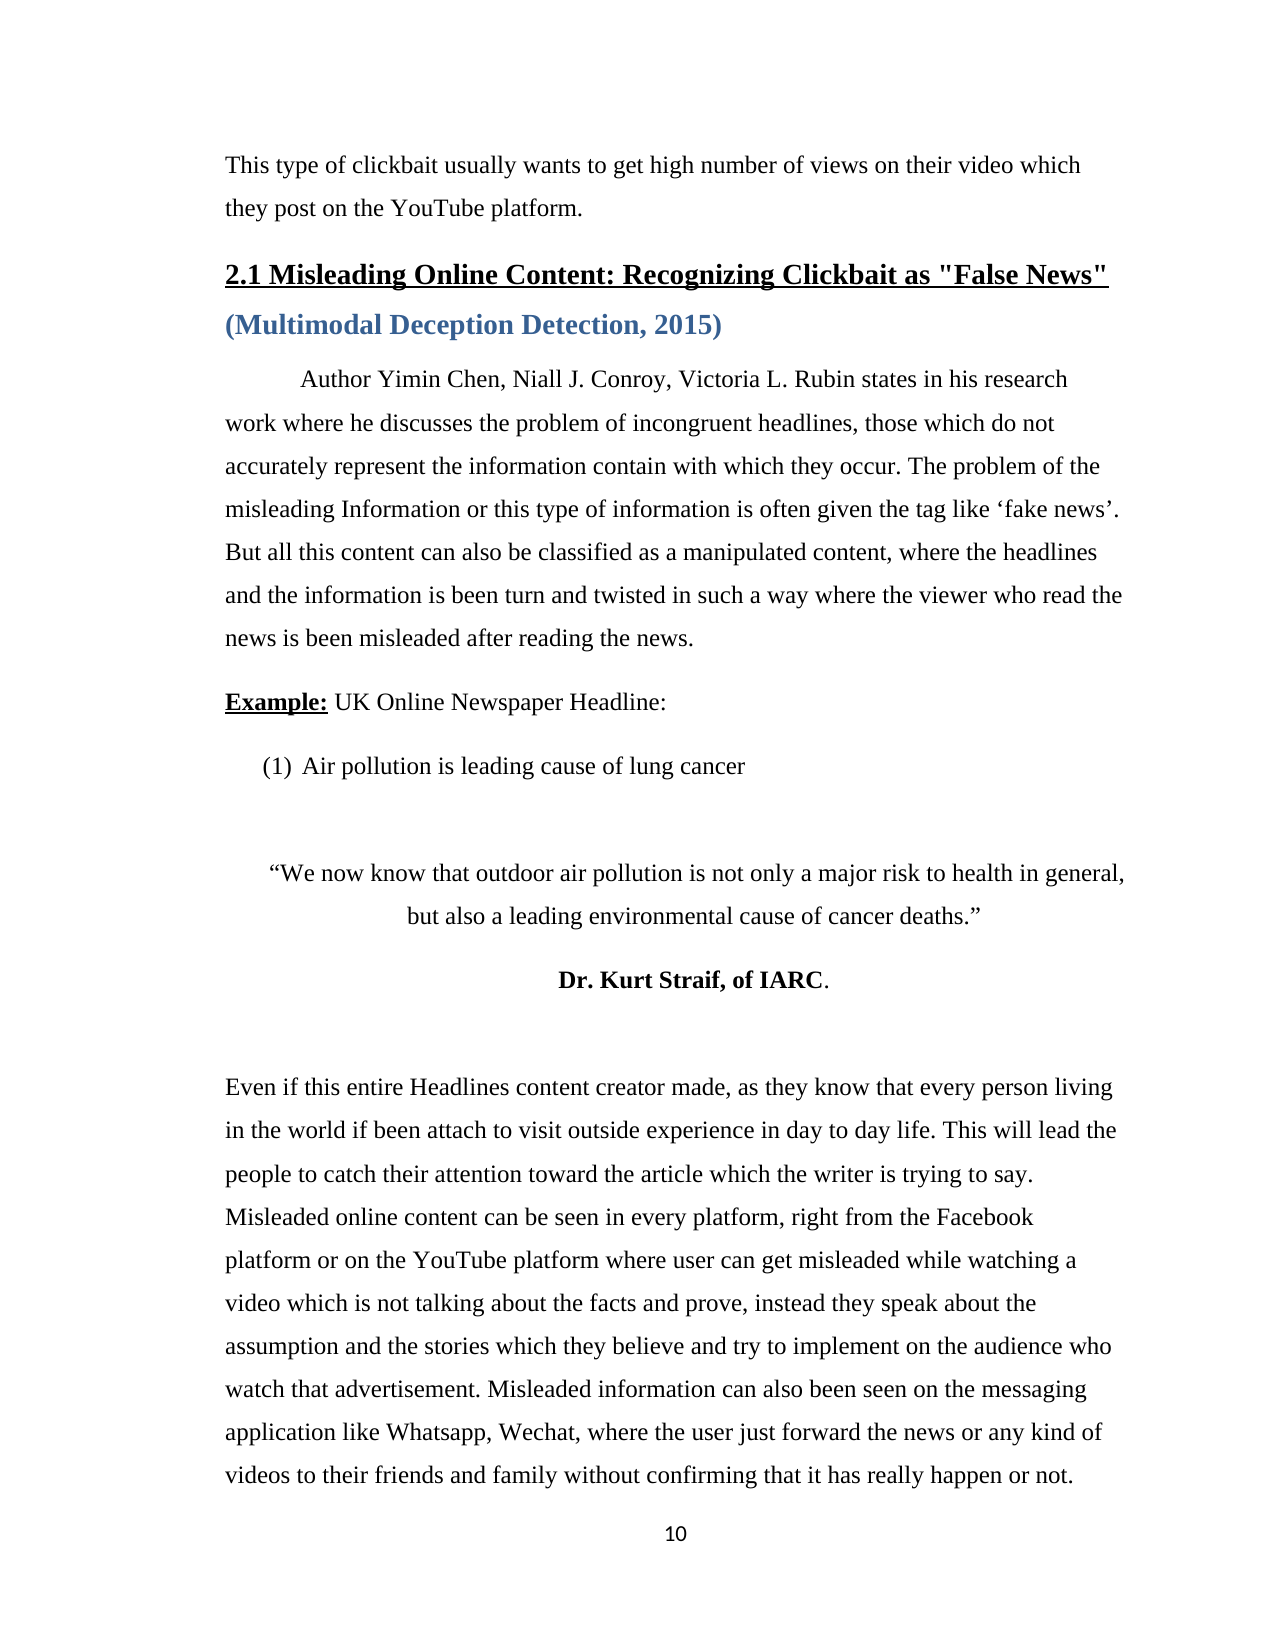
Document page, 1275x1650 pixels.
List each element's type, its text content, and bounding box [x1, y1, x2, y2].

subtitle 2.1 Misleading Online Content: Recognizing Clickbait as "False News" [225, 257, 1125, 341]
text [225, 150, 1125, 222]
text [225, 1072, 1125, 1489]
text Dr. Kurt Straif, of IARC. [262, 965, 1125, 994]
list Air pollution is leading cause of lung cancer [262, 751, 1125, 780]
text Example: UK Online Newspaper Headline: [225, 687, 1125, 716]
text Author Yimin Chen, Niall J. Conroy, Victoria L. Rubin states in his research work where he discusses the problem of incongruent headlines, those which do not accurately represent the information contain with which they occur. The problem of the misleading Information or this type of information is often given the tag like ‘fake news’. But all this content can also be classified as a manipulated content, where the headlines and the information is been turn and twisted in such a way where the viewer who read the news is been misleaded after reading the news. [225, 364, 1125, 652]
text “We now know that outdoor air pollution is not only a major risk to health in general, but also a leading environmental cause of cancer deaths.” [262, 858, 1125, 930]
